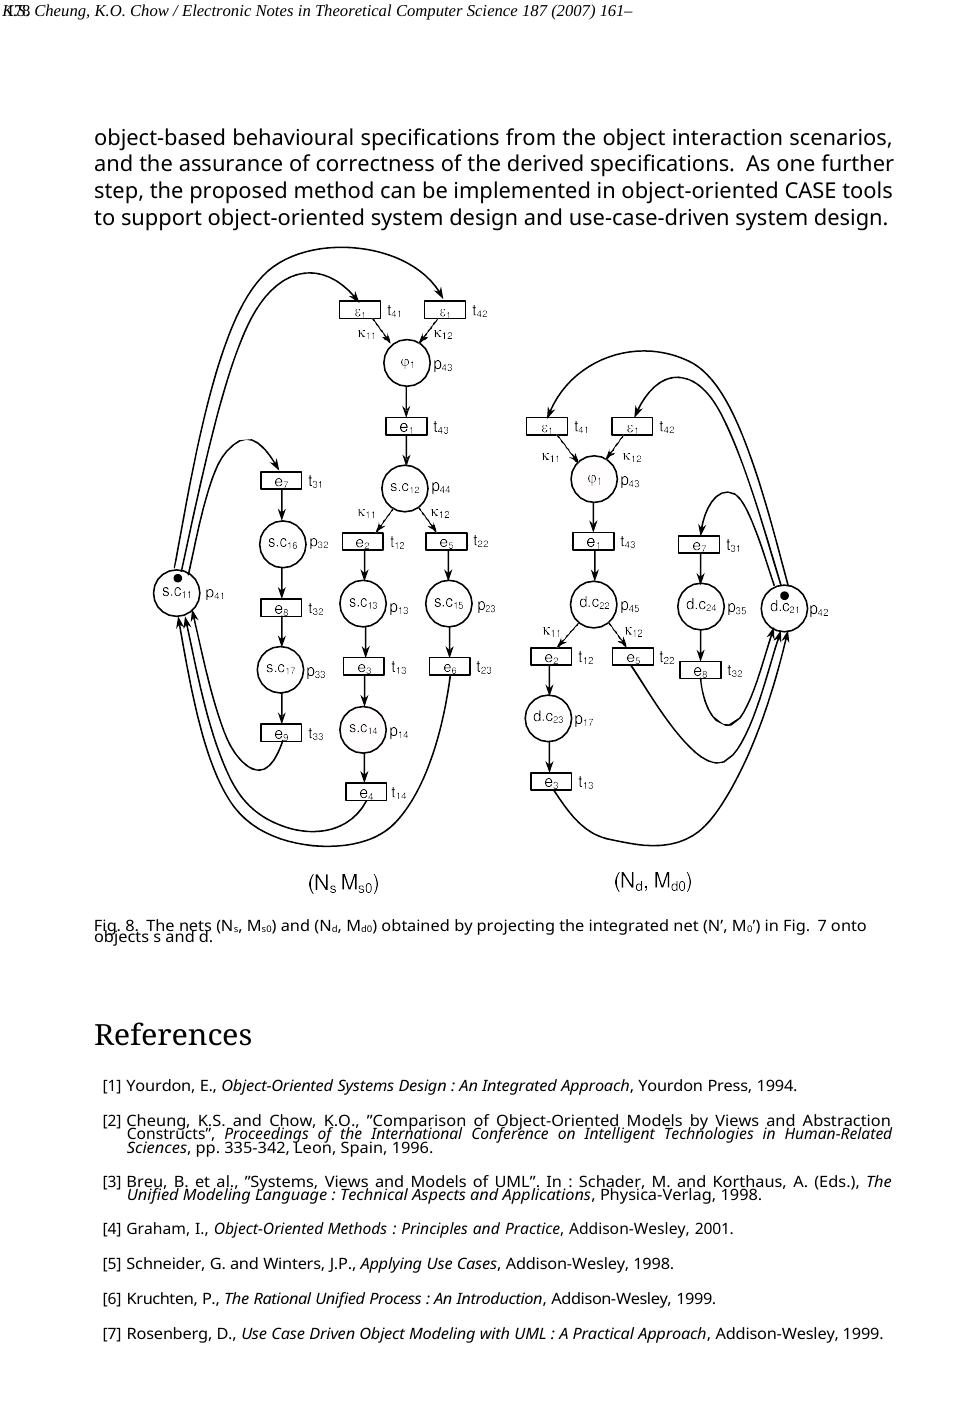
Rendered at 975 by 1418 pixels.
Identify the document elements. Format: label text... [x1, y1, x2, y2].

picture [578, 596, 609, 609]
picture [348, 598, 377, 609]
picture [439, 309, 449, 318]
picture [358, 664, 371, 674]
picture [693, 542, 706, 552]
picture [418, 318, 452, 344]
picture [577, 651, 593, 664]
picture [348, 724, 377, 734]
picture [390, 727, 408, 739]
picture [275, 730, 288, 741]
picture [390, 661, 406, 674]
picture [357, 318, 391, 344]
picture [658, 651, 674, 664]
picture [275, 605, 288, 616]
picture [307, 667, 325, 679]
picture [360, 789, 373, 800]
picture [542, 622, 579, 648]
picture [769, 600, 798, 613]
picture [206, 589, 223, 600]
picture [726, 665, 742, 677]
picture [728, 603, 746, 615]
picture [627, 654, 640, 664]
picture [400, 423, 412, 434]
picture [433, 598, 463, 609]
picture [471, 305, 487, 317]
picture [575, 715, 593, 727]
picture [472, 535, 488, 547]
picture [307, 728, 323, 740]
picture [432, 421, 448, 434]
picture [621, 476, 639, 488]
picture [541, 434, 579, 464]
picture [587, 538, 599, 549]
picture [810, 605, 828, 617]
list Kruchten, P., The Rational Unified Process : An Introduction, Addison-Wesley, 1999. [102, 1287, 910, 1309]
picture [475, 661, 491, 674]
picture [307, 603, 323, 615]
picture [434, 360, 452, 372]
picture [545, 654, 558, 664]
picture [390, 787, 406, 799]
picture [161, 587, 190, 598]
picture [440, 539, 453, 549]
picture [608, 622, 642, 648]
picture [615, 872, 620, 892]
picture [375, 507, 394, 533]
picture [541, 425, 551, 434]
picture [389, 483, 419, 493]
picture [478, 601, 495, 613]
picture [573, 421, 587, 433]
picture [545, 778, 558, 789]
text Fig. 8. The nets (Ns, Ms0) and (Nd, Md0) obtained by projecting the integrated net (N’, M0’) in Fig. 7 onto objects s and d. [94, 921, 910, 947]
picture [587, 475, 600, 486]
picture [444, 664, 456, 674]
picture [400, 359, 413, 369]
picture [621, 601, 639, 613]
picture [275, 478, 288, 488]
picture [357, 509, 374, 518]
picture [418, 507, 449, 533]
list Graham, I., Object-Oriented Methods : Principles and Practice, Addison-Wesley, 2001. [102, 1218, 910, 1239]
list Rosenberg, D., Use Case Driven Object Modeling with UML : A Practical Approach, Addison-Wesley, 1999. [102, 1328, 893, 1342]
picture [390, 603, 408, 615]
picture [307, 475, 321, 488]
picture [605, 434, 641, 462]
text object-based behavioural specifications from the object interaction scenarios, and the assurance of correctness of the derived specifications. As one further step, the proposed method can be implemented in object-oriented CASE tools to support object-oriented system design and use-case-driven system design. [94, 124, 894, 231]
list Yourdon, E., Object-Oriented Systems Design : An Integrated Approach, Yourdon Press, 1994. [102, 1074, 910, 1096]
list Breu, B. et al., ”Systems, Views and Models of UML”. In : Schader, M. and Korthaus, A. (Eds.), The Unified Modeling Language : Technical Aspects and Applications, Physica-Verlag, 1998. [102, 1176, 893, 1205]
picture [655, 872, 691, 892]
picture [265, 664, 295, 674]
picture [685, 598, 716, 611]
picture [694, 667, 707, 678]
subtitle References [94, 1014, 910, 1054]
picture [309, 874, 314, 894]
picture [354, 309, 364, 318]
picture [315, 874, 336, 893]
picture [621, 872, 647, 891]
picture [532, 710, 563, 723]
picture [342, 874, 378, 894]
picture [267, 538, 297, 549]
picture [310, 538, 328, 549]
picture [725, 539, 739, 552]
picture [619, 536, 635, 548]
picture [577, 776, 593, 789]
picture [658, 421, 674, 433]
picture [626, 425, 637, 434]
list Schneider, G. and Winters, J.P., Applying Use Cases, Addison-Wesley, 1998. [102, 1252, 910, 1274]
picture [356, 539, 369, 549]
picture [386, 305, 400, 317]
picture [389, 536, 404, 549]
picture [432, 482, 450, 494]
list Cheung, K.S. and Chow, K.O., ”Comparison of Object-Oriented Models by Views and Abstraction Constructs”, Proceedings of the International Conference on Intelligent Technologies in Human-Related Sciences, pp. 335-342, Leon, Spain, 1996. [102, 1115, 892, 1158]
